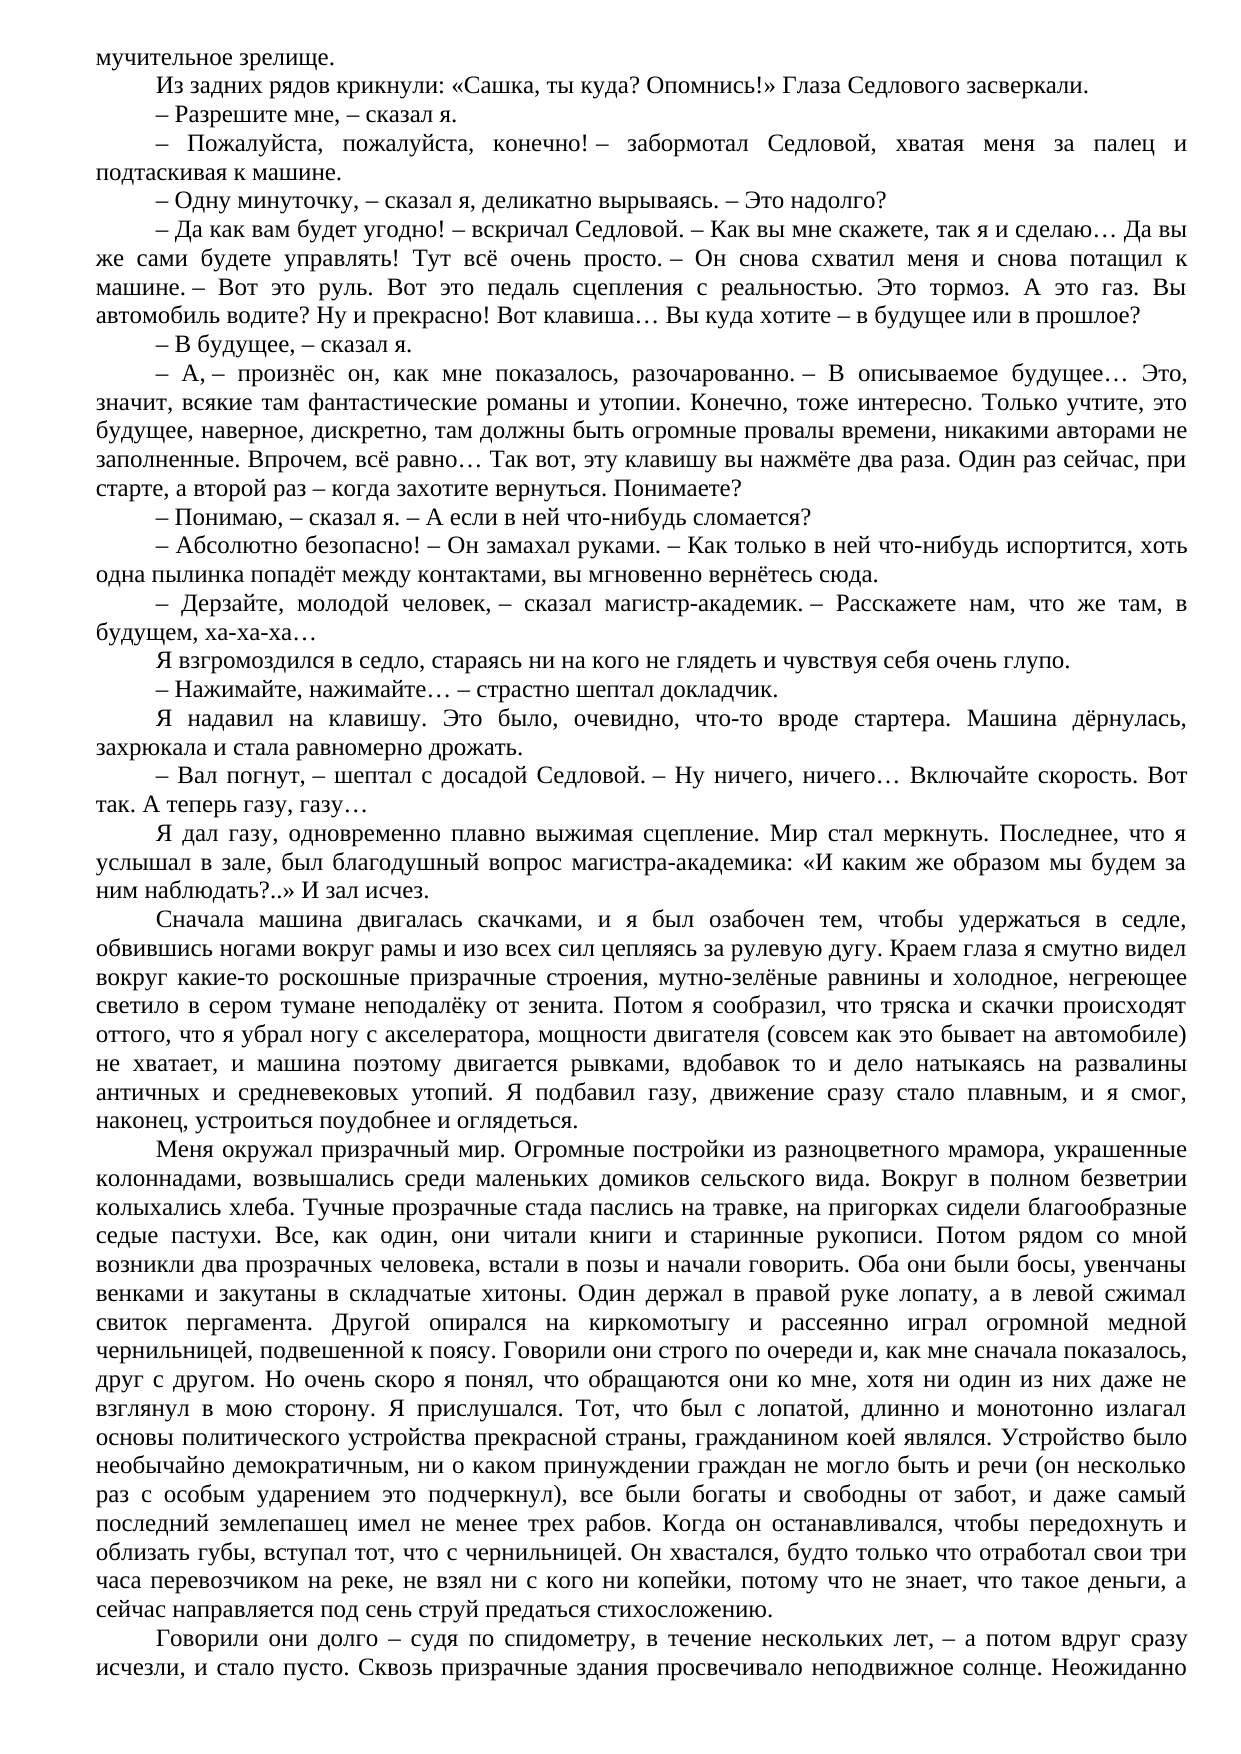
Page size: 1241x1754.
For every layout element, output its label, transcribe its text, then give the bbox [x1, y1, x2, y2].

text Меня окружал призрачный мир. Огромные постройки из разноцветного мрамора, украшенные колоннадами, возвышались среди маленьких домиков сельского вида. Вокруг в полном безветрии колыхались хлеба. Тучные прозрачные стада паслись на травке, на пригорках сидели благообразные седые пастухи. Все, как один, они читали книги и старинные рукописи. Потом рядом со мной возникли два прозрачных человека, встали в позы и начали говорить. Оба они были босы, увенчаны венками и закутаны в складчатые хитоны. Один держал в правой руке лопату, а в левой сжимал свиток пергамента. Другой опирался на киркомотыгу и рассеянно играл огромной медной чернильницей, подвешенной к поясу. Говорили они строго по очереди и, как мне сначала показалось, друг с другом. Но очень скоро я понял, что обращаются они ко мне, хотя ни один из них даже не взглянул в мою сторону. Я прислушался. Тот, что был с лопатой, длинно и монотонно излагал основы политического устройства прекрасной страны, гражданином коей являлся. Устройство было необычайно демократичным, ни о каком принуждении граждан не могло быть и речи (он несколько раз с особым ударением это подчеркнул), все были богаты и свободны от забот, и даже самый последний землепашец имел не менее трех рабов. Когда он останавливался, чтобы передохнуть и облизать губы, вступал тот, что с чернильницей. Он хвастался, будто только что отработал свои три часа перевозчиком на реке, не взял ни с кого ни копейки, потому что не знает, что такое деньги, а сейчас направляется под сень струй предаться стихосложению. [96, 1134, 1188, 1623]
text – Абсолютно безопасно! – Он замахал руками. – Как только в ней что-нибудь испортится, хоть одна пылинка попадёт между контактами, вы мгновенно вернётесь сюда. [96, 530, 1188, 588]
text Я взгромоздился в седло, стараясь ни на кого не глядеть и чувствуя себя очень глупо. [96, 645, 1188, 674]
text – Одну минуточку, – сказал я, деликатно вырываясь. – Это надолго? [96, 185, 1188, 214]
text – Пожалуйста, пожалуйста, конечно! – забормотал Седловой, хватая меня за палец и подтаскивая к машине. [96, 128, 1188, 185]
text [96, 1623, 1188, 1680]
text Я дал газу, одновременно плавно выжимая сцепление. Мир стал меркнуть. Последнее, что я услышал в зале, был благодушный вопрос магистра-академика: «И каким же образом мы будем за ним наблюдать?..» И зал исчез. [96, 818, 1188, 904]
text – Вал погнут, – шептал с досадой Седловой. – Ну ничего, ничего… Включайте скорость. Вот так. А теперь газу, газу… [96, 760, 1188, 818]
text – В будущее, – сказал я. [96, 329, 1188, 358]
text – Дерзайте, молодой человек, – сказал магистр-академик. – Расскажете нам, что же там, в будущем, ха-ха-ха… [96, 588, 1188, 645]
text – А, – произнёс он, как мне показалось, разочарованно. – В описываемое будущее… Это, значит, всякие там фантастические романы и утопии. Конечно, тоже интересно. Только учтите, это будущее, наверное, дискретно, там должны быть огромные провалы времени, никакими авторами не заполненные. Впрочем, всё равно… Так вот, эту клавишу вы нажмёте два раза. Один раз сейчас, при старте, а второй раз – когда захотите вернуться. Понимаете? [96, 358, 1188, 502]
text – Да как вам будет угодно! – вскричал Седловой. – Как вы мне скажете, так я и сделаю… Да вы же сами будете управлять! Тут всё очень просто. – Он снова схватил меня и снова потащил к машине. – Вот это руль. Вот это педаль сцепления с реальностью. Это тормоз. А это газ. Вы автомобиль водите? Ну и прекрасно! Вот клавиша… Вы куда хотите – в будущее или в прошлое? [96, 214, 1188, 329]
text – Разрешите мне, – сказал я. [96, 99, 1188, 128]
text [96, 42, 1188, 70]
text Я надавил на клавишу. Это было, очевидно, что-то вроде стартера. Машина дёрнулась, захрюкала и стала равномерно дрожать. [96, 703, 1188, 760]
text – Нажимайте, нажимайте… – страстно шептал докладчик. [96, 674, 1188, 703]
text – Понимаю, – сказал я. – А если в ней что-нибудь сломается? [96, 502, 1188, 530]
text Сначала машина двигалась скачками, и я был озабочен тем, чтобы удержаться в седле, обвившись ногами вокруг рамы и изо всех сил цепляясь за рулевую дугу. Краем глаза я смутно видел вокруг какие-то роскошные призрачные строения, мутно-зелёные равнины и холодное, негреющее светило в сером тумане неподалёку от зенита. Потом я сообразил, что тряска и скачки происходят оттого, что я убрал ногу с акселератора, мощности двигателя (совсем как это бывает на автомобиле) не хватает, и машина поэтому двигается рывками, вдобавок то и дело натыкаясь на развалины античных и средневековых утопий. Я подбавил газу, движение сразу стало плавным, и я смог, наконец, устроиться поудобнее и оглядеться. [96, 904, 1188, 1134]
text Из задних рядов крикнули: «Сашка, ты куда? Опомнись!» Глаза Седлового засверкали. [96, 70, 1188, 99]
